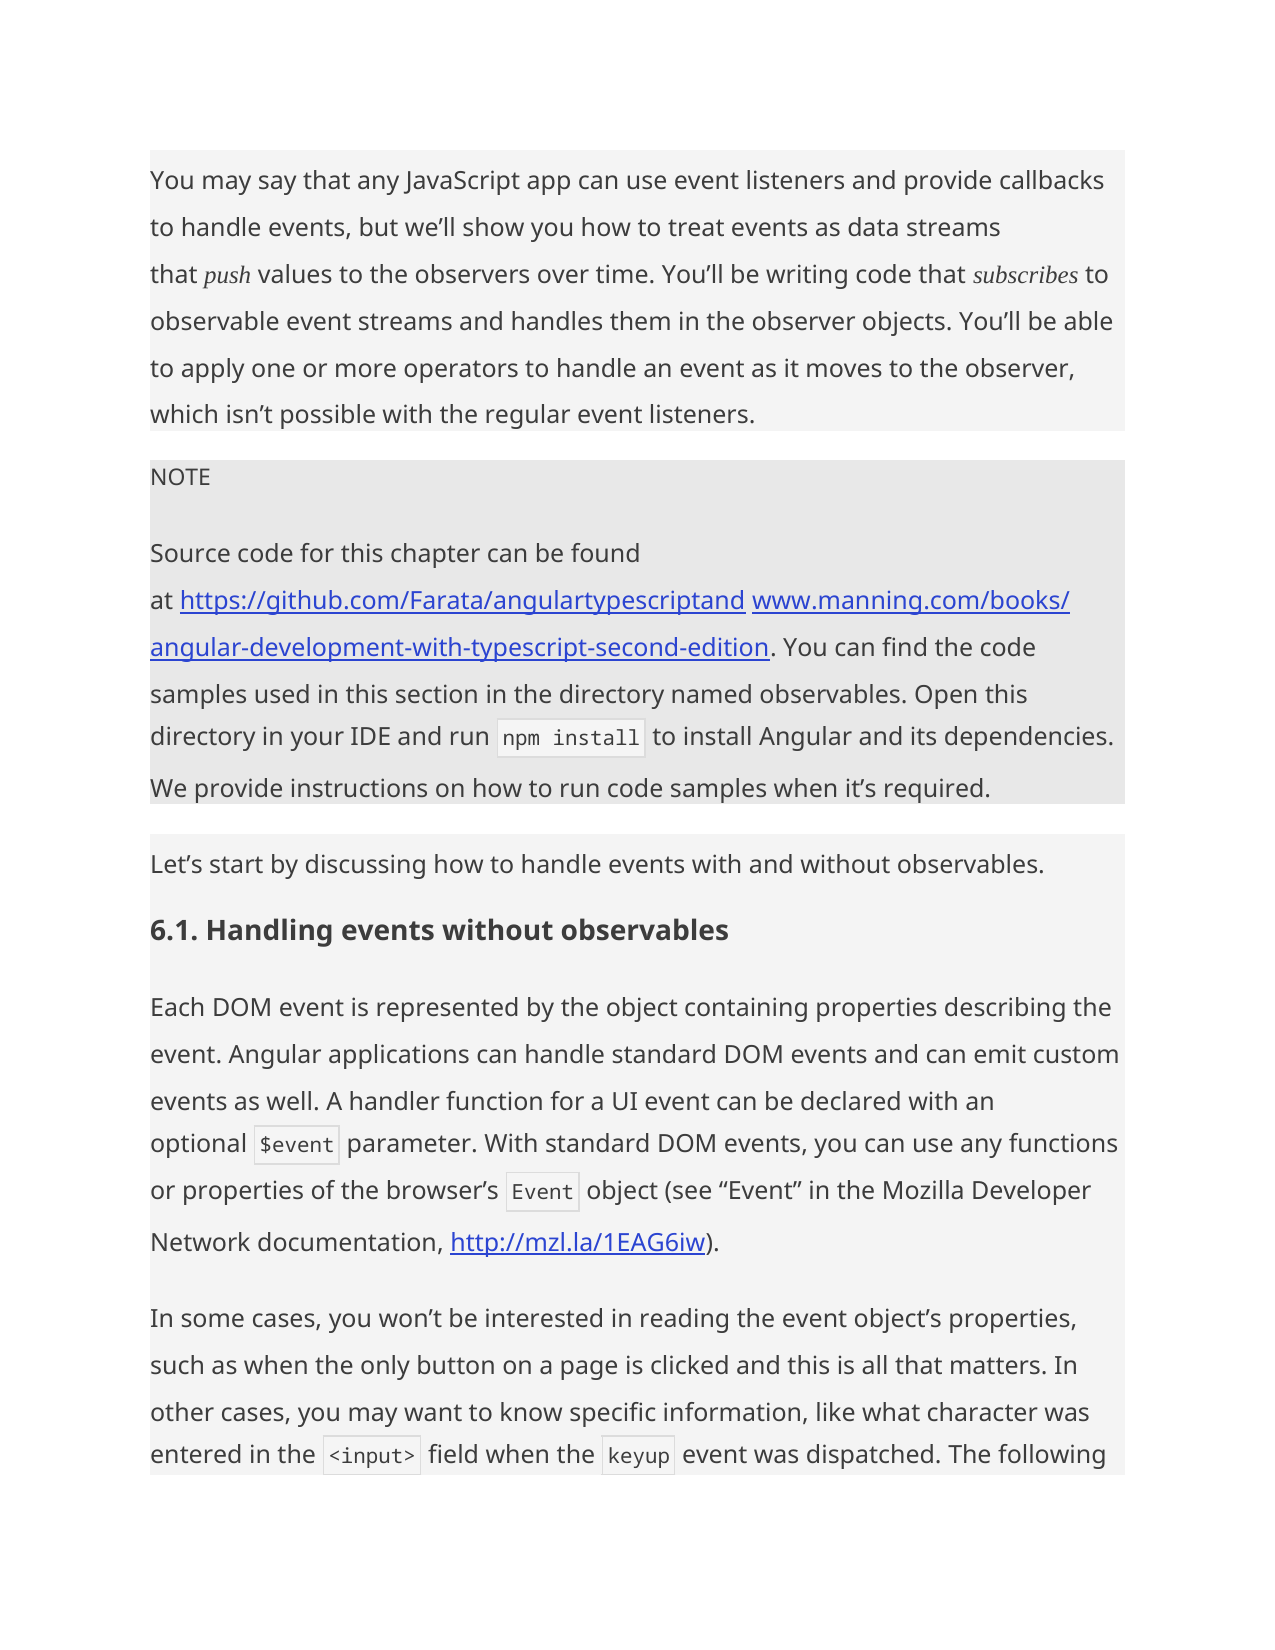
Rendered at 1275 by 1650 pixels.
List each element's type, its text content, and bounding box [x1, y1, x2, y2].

text Let’s start by discussing how to handle events with and without observables. [150, 834, 1125, 881]
subtitle 6.1. Handling events without observables [150, 910, 1125, 948]
text Source code for this chapter can be found at https://github.com/Farata/angulartypescriptand www.manning.com/books/angular-development-with-typescript-second-edition. You can find the code samples used in this section in the directory named observables. Open this directory in your IDE and run npm install to install Angular and its dependencies. We provide instructions on how to run code samples when it’s required. [150, 523, 1125, 804]
text You may say that any JavaScript app can use event listeners and provide callbacks to handle events, but we’ll show you how to treat events as data streams that push values to the observers over time. You’ll be writing code that subscribes to observable event streams and handles them in the observer objects. You’ll be able to apply one or more operators to handle an event as it moves to the observer, which isn’t possible with the regular event listeners. [150, 150, 1125, 431]
text Each DOM event is represented by the object containing properties describing the event. Angular applications can handle standard DOM events and can emit custom events as well. A handler function for a UI event can be declared with an optional $event parameter. With standard DOM events, you can use any functions or properties of the browser’s Event object (see “Event” in the Mozilla Developer Network documentation, http://mzl.la/1EAG6iw). [150, 977, 1125, 1258]
subtitle NOTE [150, 460, 1125, 492]
